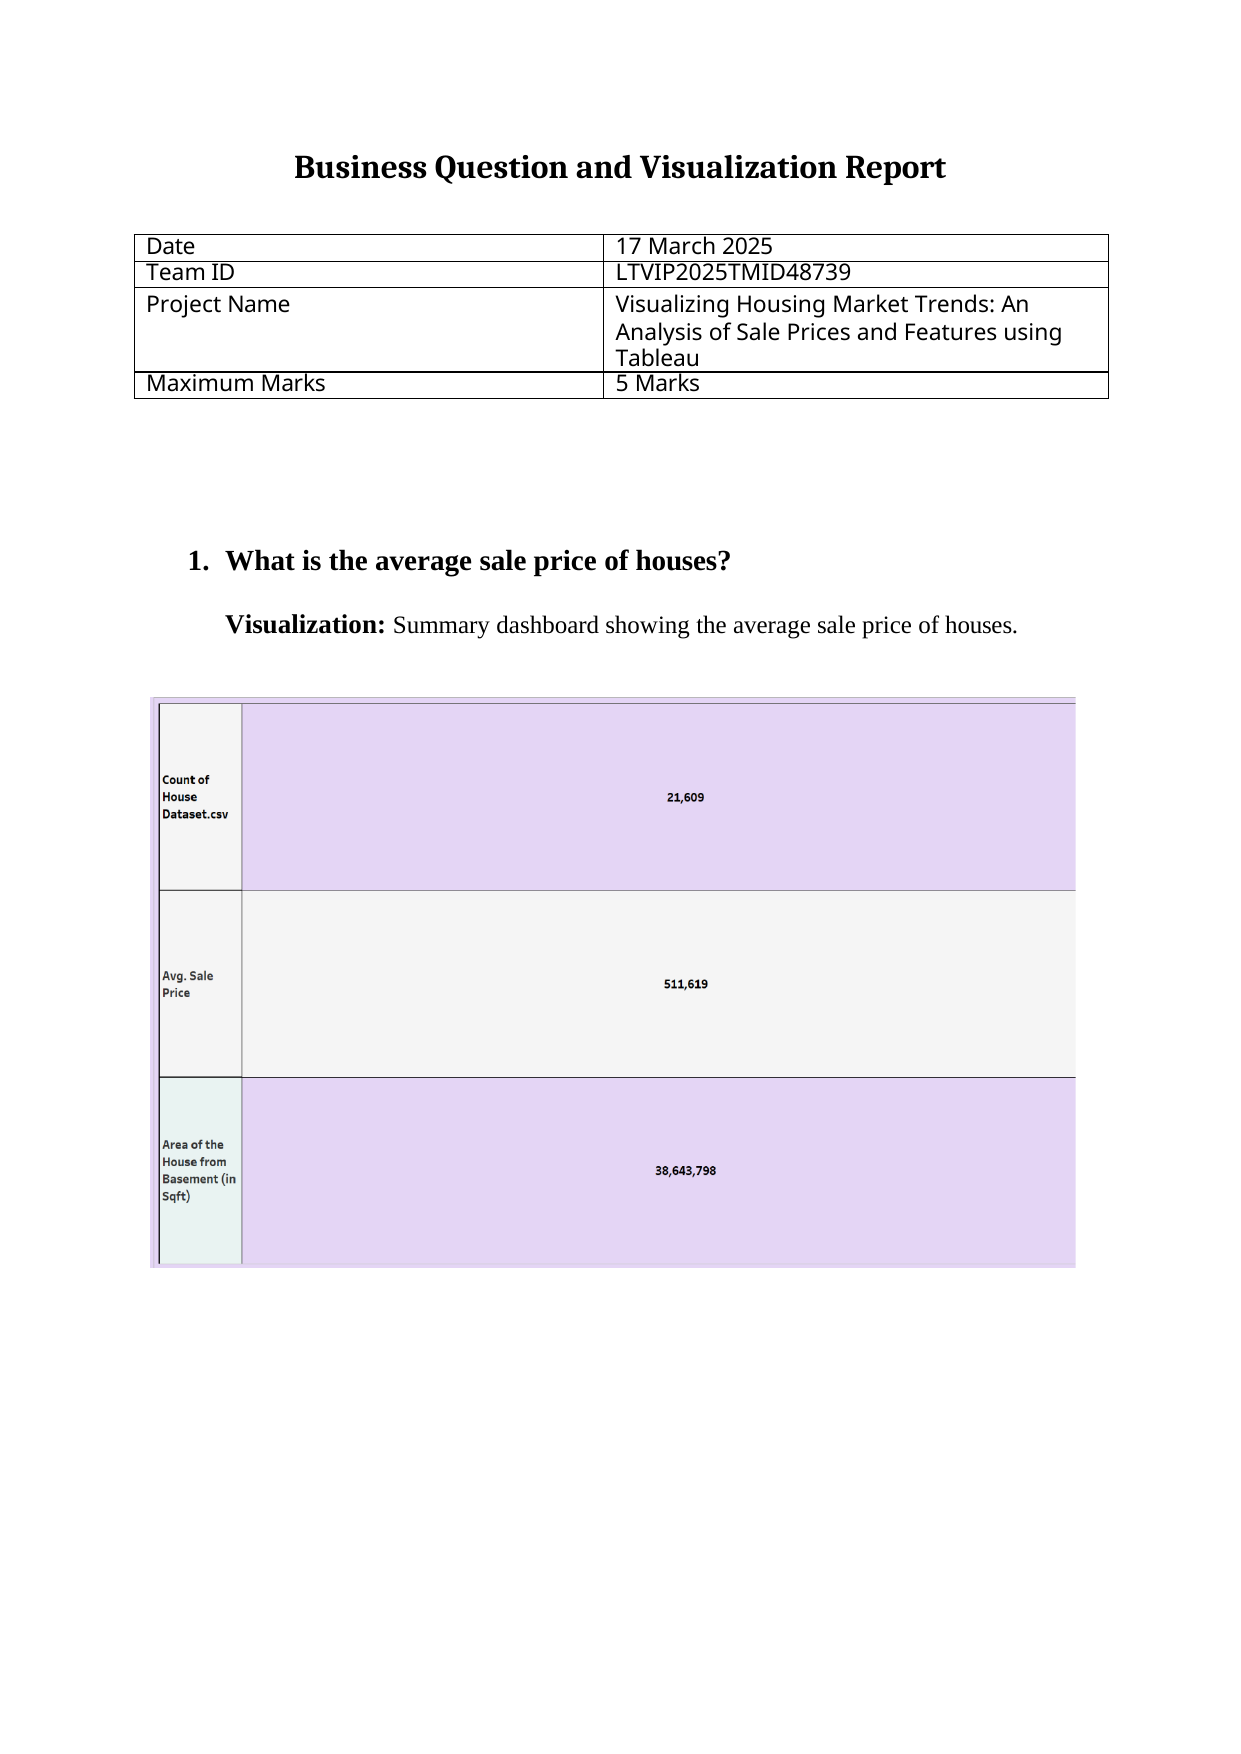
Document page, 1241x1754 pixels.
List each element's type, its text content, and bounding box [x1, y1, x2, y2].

text Visualization: Summary dashboard showing the average sale price of houses. [225, 608, 1196, 639]
list What is the average sale price of houses? [187, 543, 1196, 577]
picture [150, 697, 1076, 1268]
table_header Date [135, 235, 603, 261]
title Business Question and Visualization Report [118, 148, 1122, 186]
table_cell LTVIP2025TMID48739 [604, 262, 1108, 287]
table_cell 5 Marks [604, 373, 1108, 398]
table_header 17 March 2025 [604, 235, 1108, 261]
table_cell Project Name [135, 288, 603, 371]
table_cell Team ID [135, 262, 603, 287]
table_cell Visualizing Housing Market Trends: An Analysis of Sale Prices and Features using Tableau [604, 288, 1108, 371]
table_cell Maximum Marks [135, 373, 603, 398]
